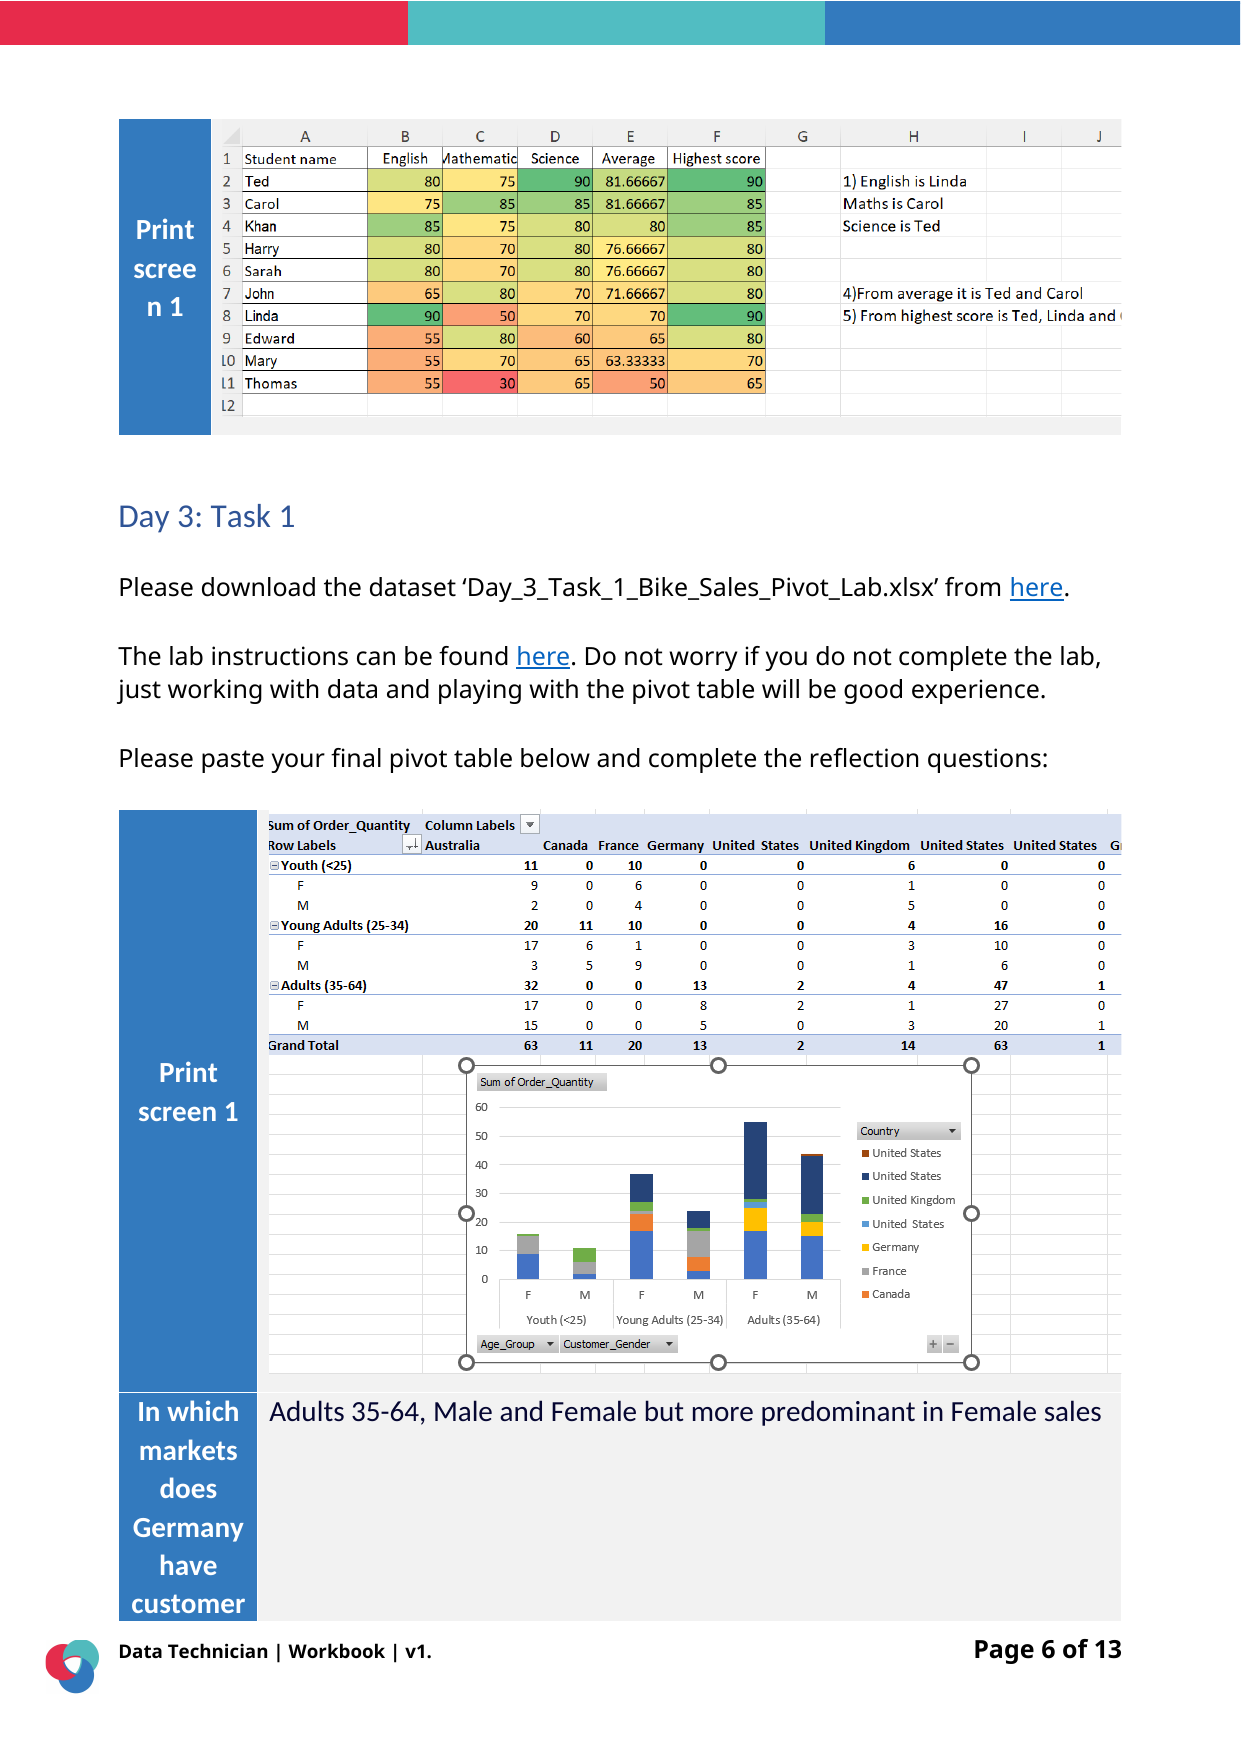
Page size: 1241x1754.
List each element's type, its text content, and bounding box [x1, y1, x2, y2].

table_header [258, 810, 1121, 1392]
text Please download the dataset ‘Day_3_Task_1_Bike_Sales_Pivot_Lab.xlsx’ from here. [118, 570, 1122, 604]
text The lab instructions can be found here. Do not worry if you do not complete the lab, just working with data and playing with the pivot table will be good experience. [118, 638, 1122, 706]
picture [45, 1640, 100, 1694]
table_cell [119, 1393, 257, 1621]
table_header Print screen 1 [119, 119, 211, 435]
subtitle Day 3: Task 1 [118, 495, 1122, 536]
picture [222, 119, 1122, 417]
picture [269, 809, 1122, 1374]
table_header Print screen 1 [119, 810, 257, 1392]
text Please paste your final pivot table below and complete the reflection questions: [118, 740, 1122, 774]
table_header [212, 119, 1121, 435]
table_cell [258, 1393, 1121, 1621]
